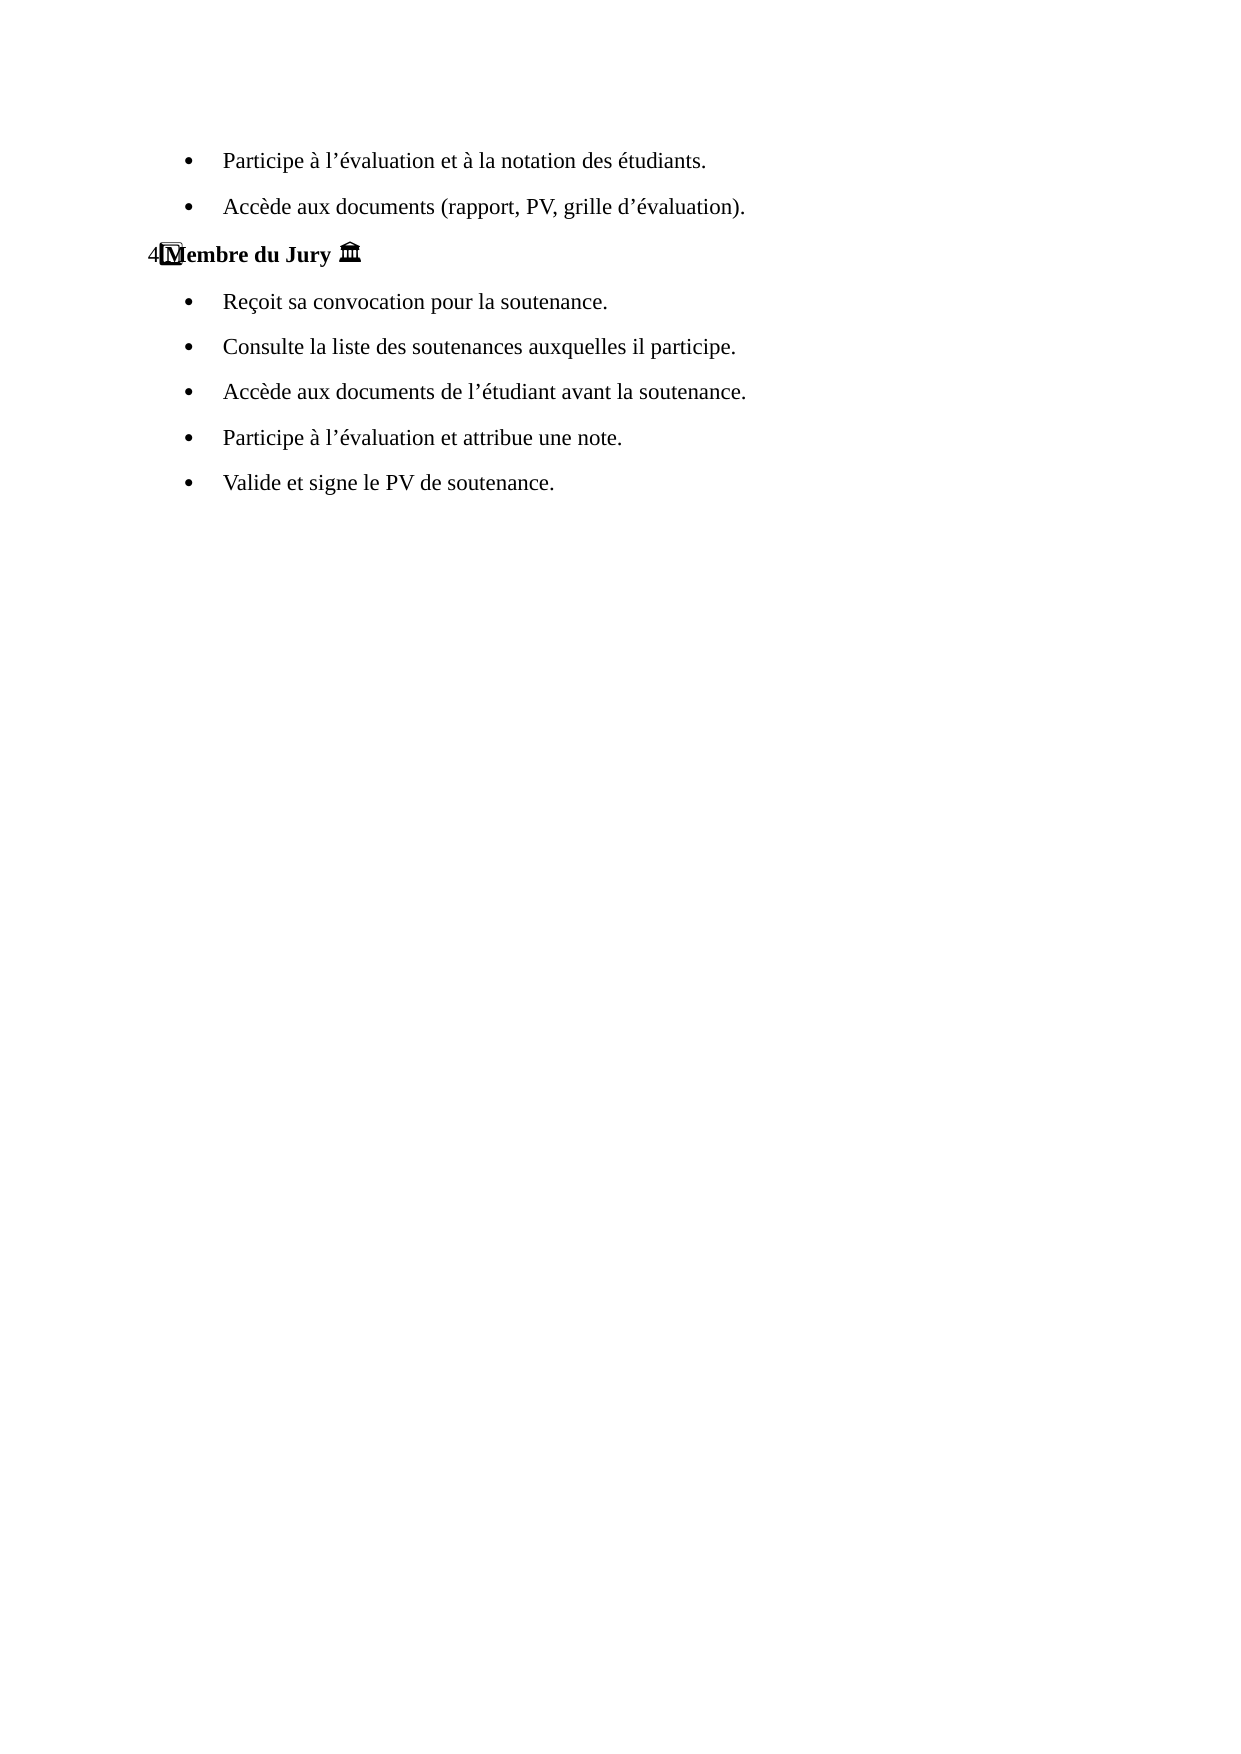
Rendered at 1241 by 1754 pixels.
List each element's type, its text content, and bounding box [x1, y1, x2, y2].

list Participe à l’évaluation et à la notation des étudiants. [185, 148, 1093, 174]
list Accède aux documents (rapport, PV, grille d’évaluation). [185, 193, 1093, 219]
list Accède aux documents de l’étudiant avant la soutenance. [185, 378, 1093, 405]
list Reçoit sa convocation pour la soutenance. [185, 288, 1093, 314]
list Participe à l’évaluation et attribue une note. [185, 423, 1093, 450]
list Consulte la liste des soutenances auxquelles il participe. [185, 333, 1093, 360]
list Valide et signe le PV de soutenance. [185, 469, 1093, 495]
text 4️⃣ Membre du Jury 🏛️ [148, 238, 1093, 269]
